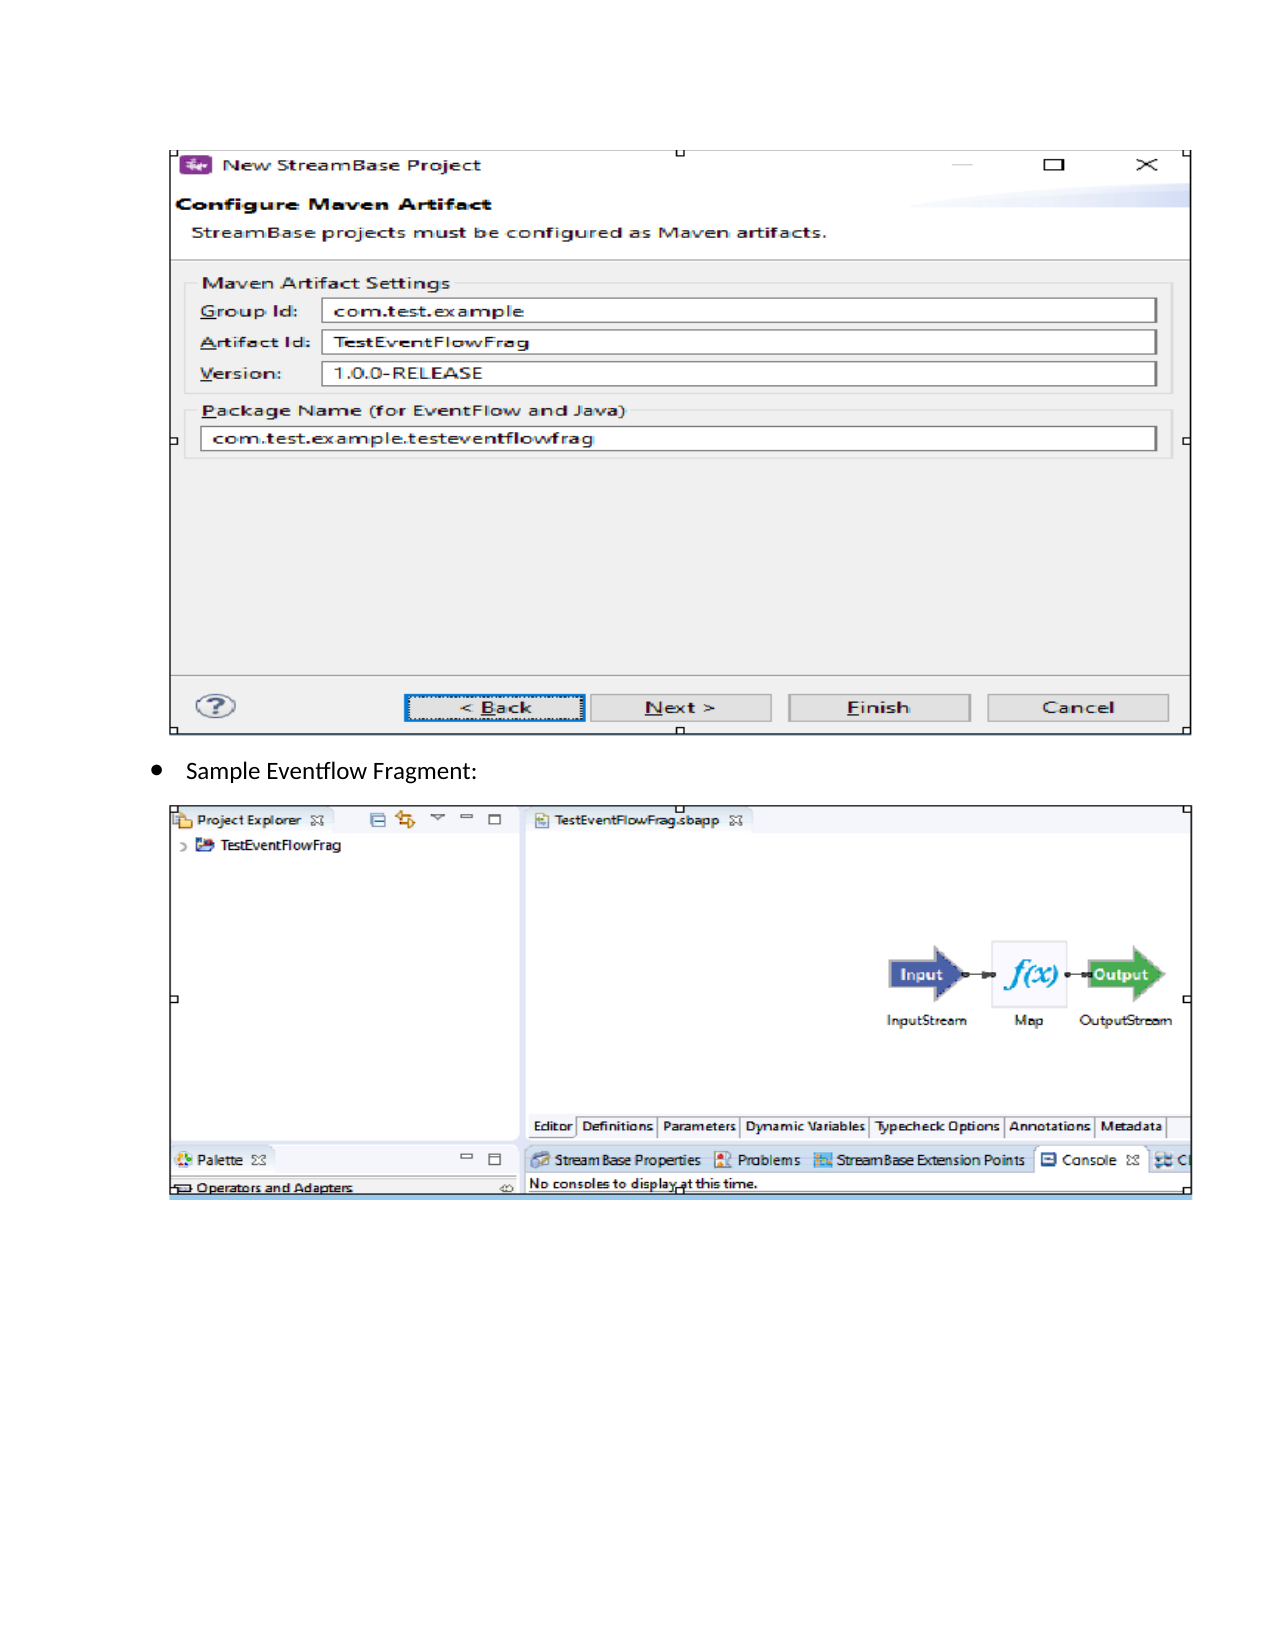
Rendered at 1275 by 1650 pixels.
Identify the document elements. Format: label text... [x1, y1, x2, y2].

text ⦁ Sample Eventflow Fragment: [150, 755, 1125, 785]
